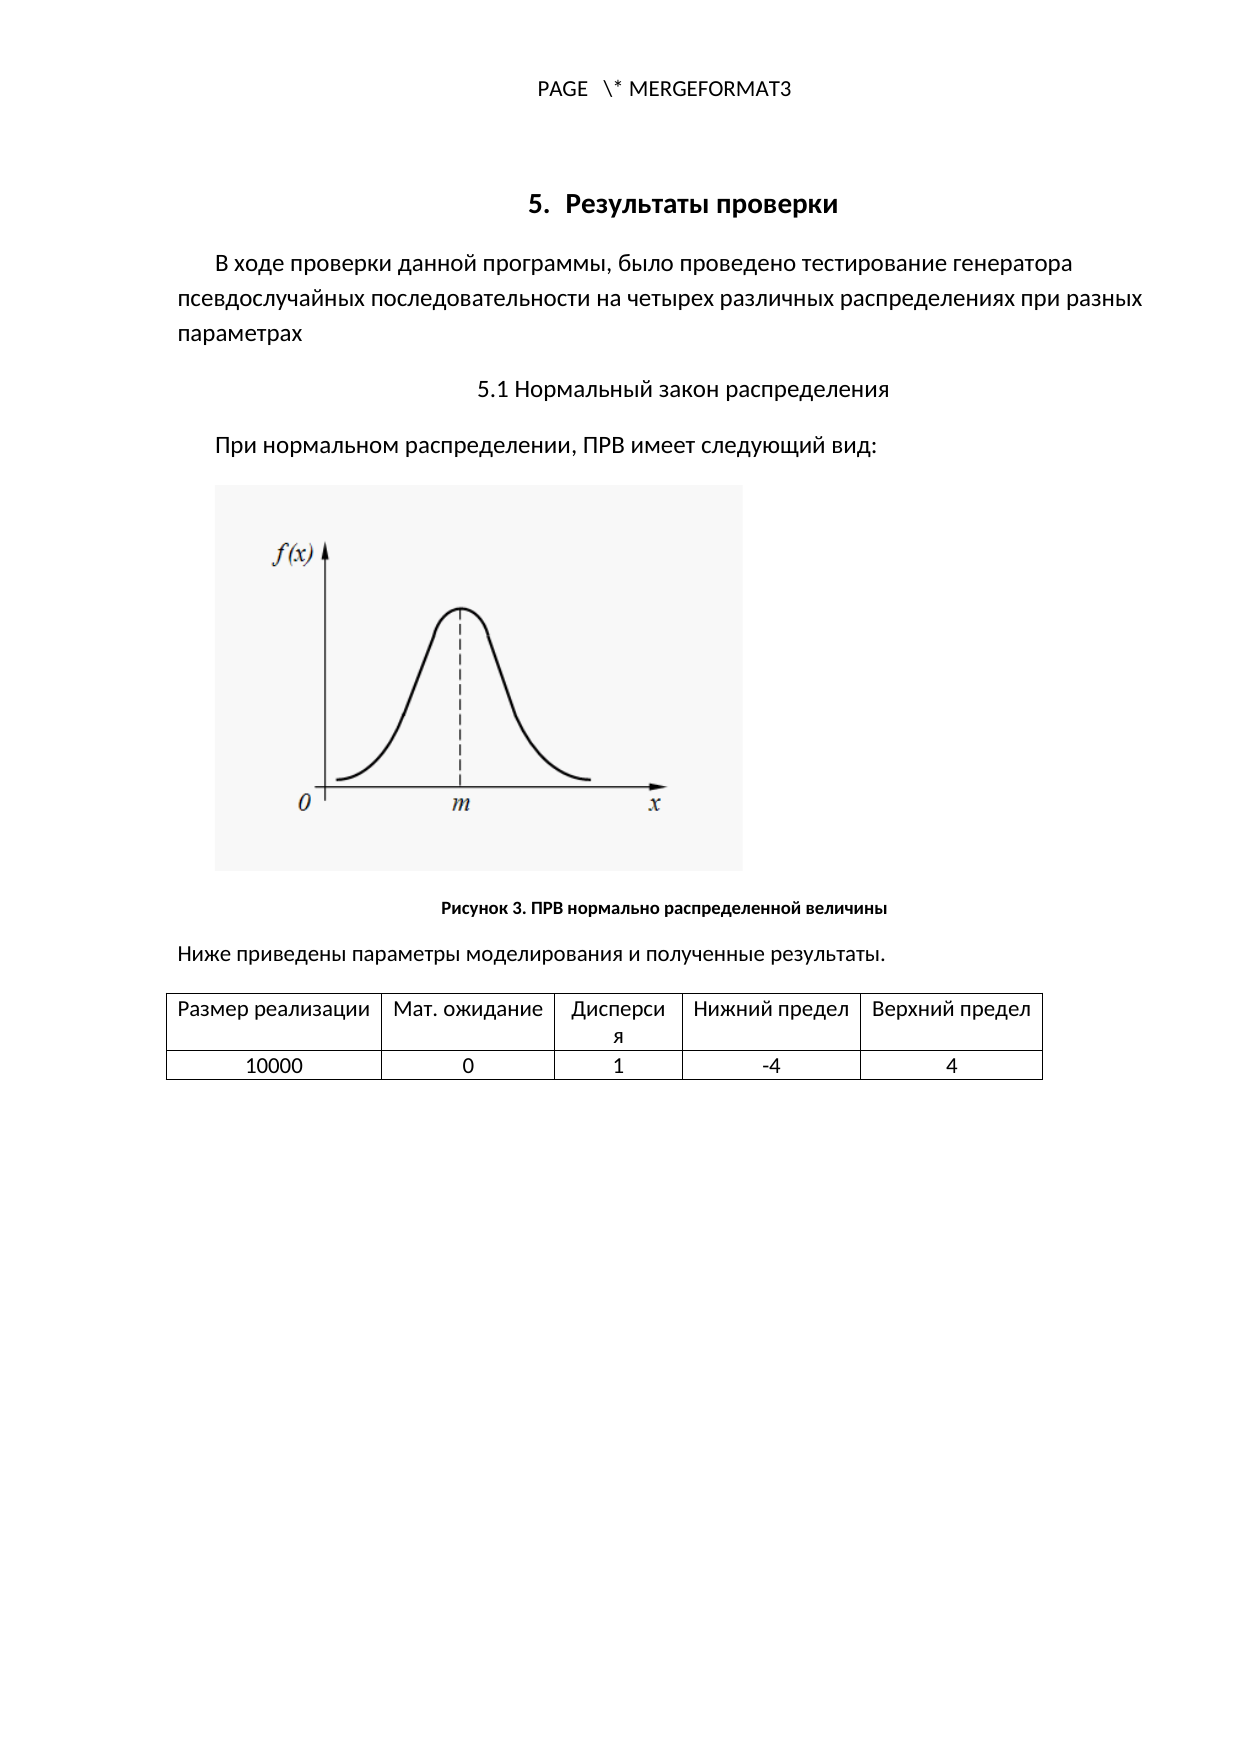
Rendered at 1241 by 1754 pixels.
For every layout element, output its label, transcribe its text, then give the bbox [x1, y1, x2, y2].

text При нормальном распределении, ПРВ имеет следующий вид: [215, 429, 1152, 459]
table_cell 1 [555, 1051, 682, 1079]
list Результаты проверки [215, 186, 1152, 221]
table_cell 10000 [167, 1051, 381, 1079]
table_cell 4 [861, 1051, 1042, 1079]
table_header Дисперсия [555, 994, 682, 1050]
table_header Мат. ожидание [382, 994, 554, 1050]
text Рисунок 3. ПРВ нормально распределенной величины [177, 896, 1152, 919]
table_header Размер реализации [167, 994, 381, 1050]
text В ходе проверки данной программы, было проведено тестирование генератора псевдослучайных последовательности на четырех различных распределениях при разных параметрах [177, 247, 1152, 348]
picture [214, 485, 743, 871]
list Нормальный закон распределения [215, 373, 1152, 404]
text Ниже приведены параметры моделирования и полученные результаты. [177, 939, 1152, 968]
table_cell -4 [683, 1051, 860, 1079]
table_cell 0 [382, 1051, 554, 1079]
table_header Верхний предел [861, 994, 1042, 1050]
table_header Нижний предел [683, 994, 860, 1050]
